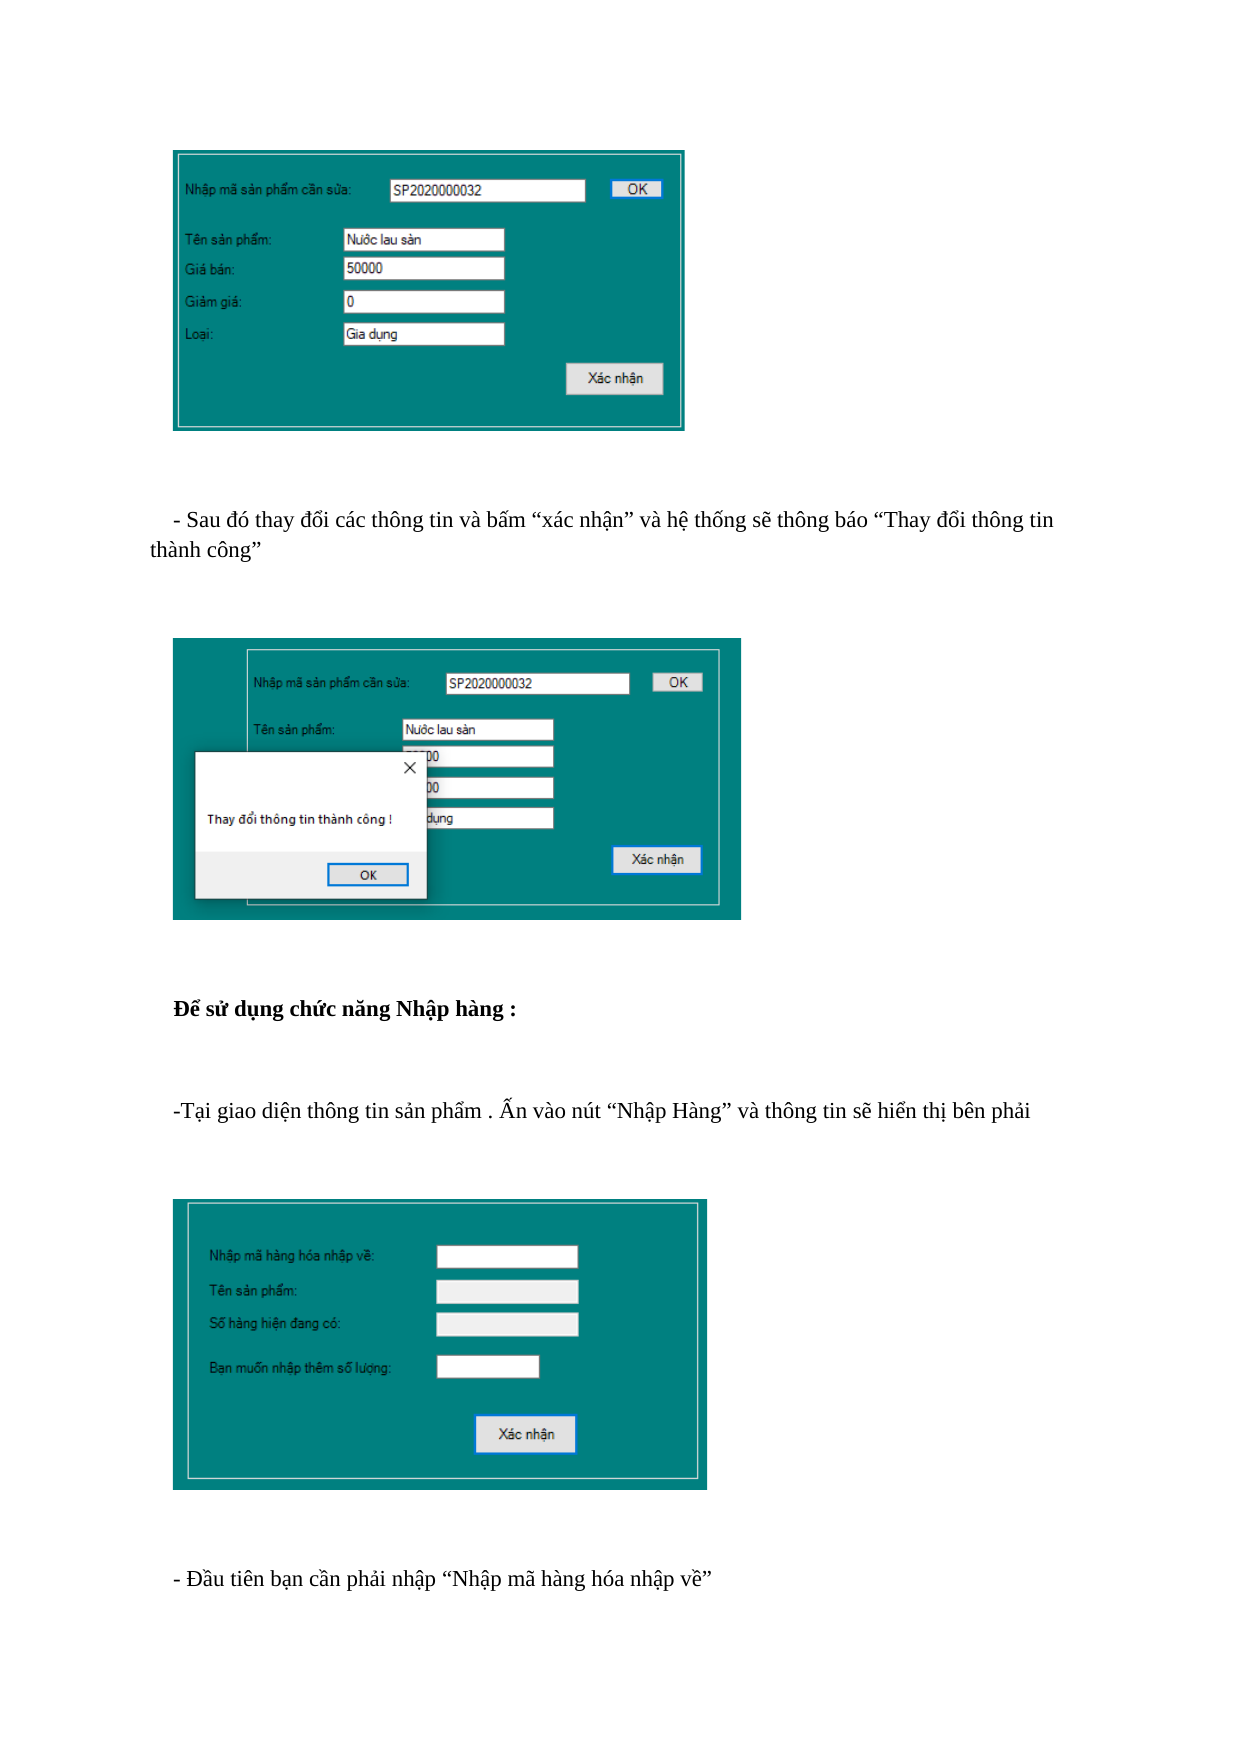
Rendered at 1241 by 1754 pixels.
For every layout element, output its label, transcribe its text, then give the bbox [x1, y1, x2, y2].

text -Tại giao diện thông tin sản phẩm . Ấn vào nút “Nhập Hàng” và thông tin sẽ hiển thị bên phải [150, 1097, 1090, 1124]
text Để sử dụng chức năng Nhập hàng : [150, 995, 1090, 1022]
picture [172, 150, 685, 431]
picture [172, 1199, 708, 1490]
text - Sau đó thay đổi các thông tin và bấm “xác nhận” và hệ thống sẽ thông báo “Thay đổi thông tin thành công” [150, 506, 1090, 563]
picture [172, 638, 742, 920]
text - Đầu tiên bạn cần phải nhập “Nhập mã hàng hóa nhập về” [150, 1566, 1090, 1592]
